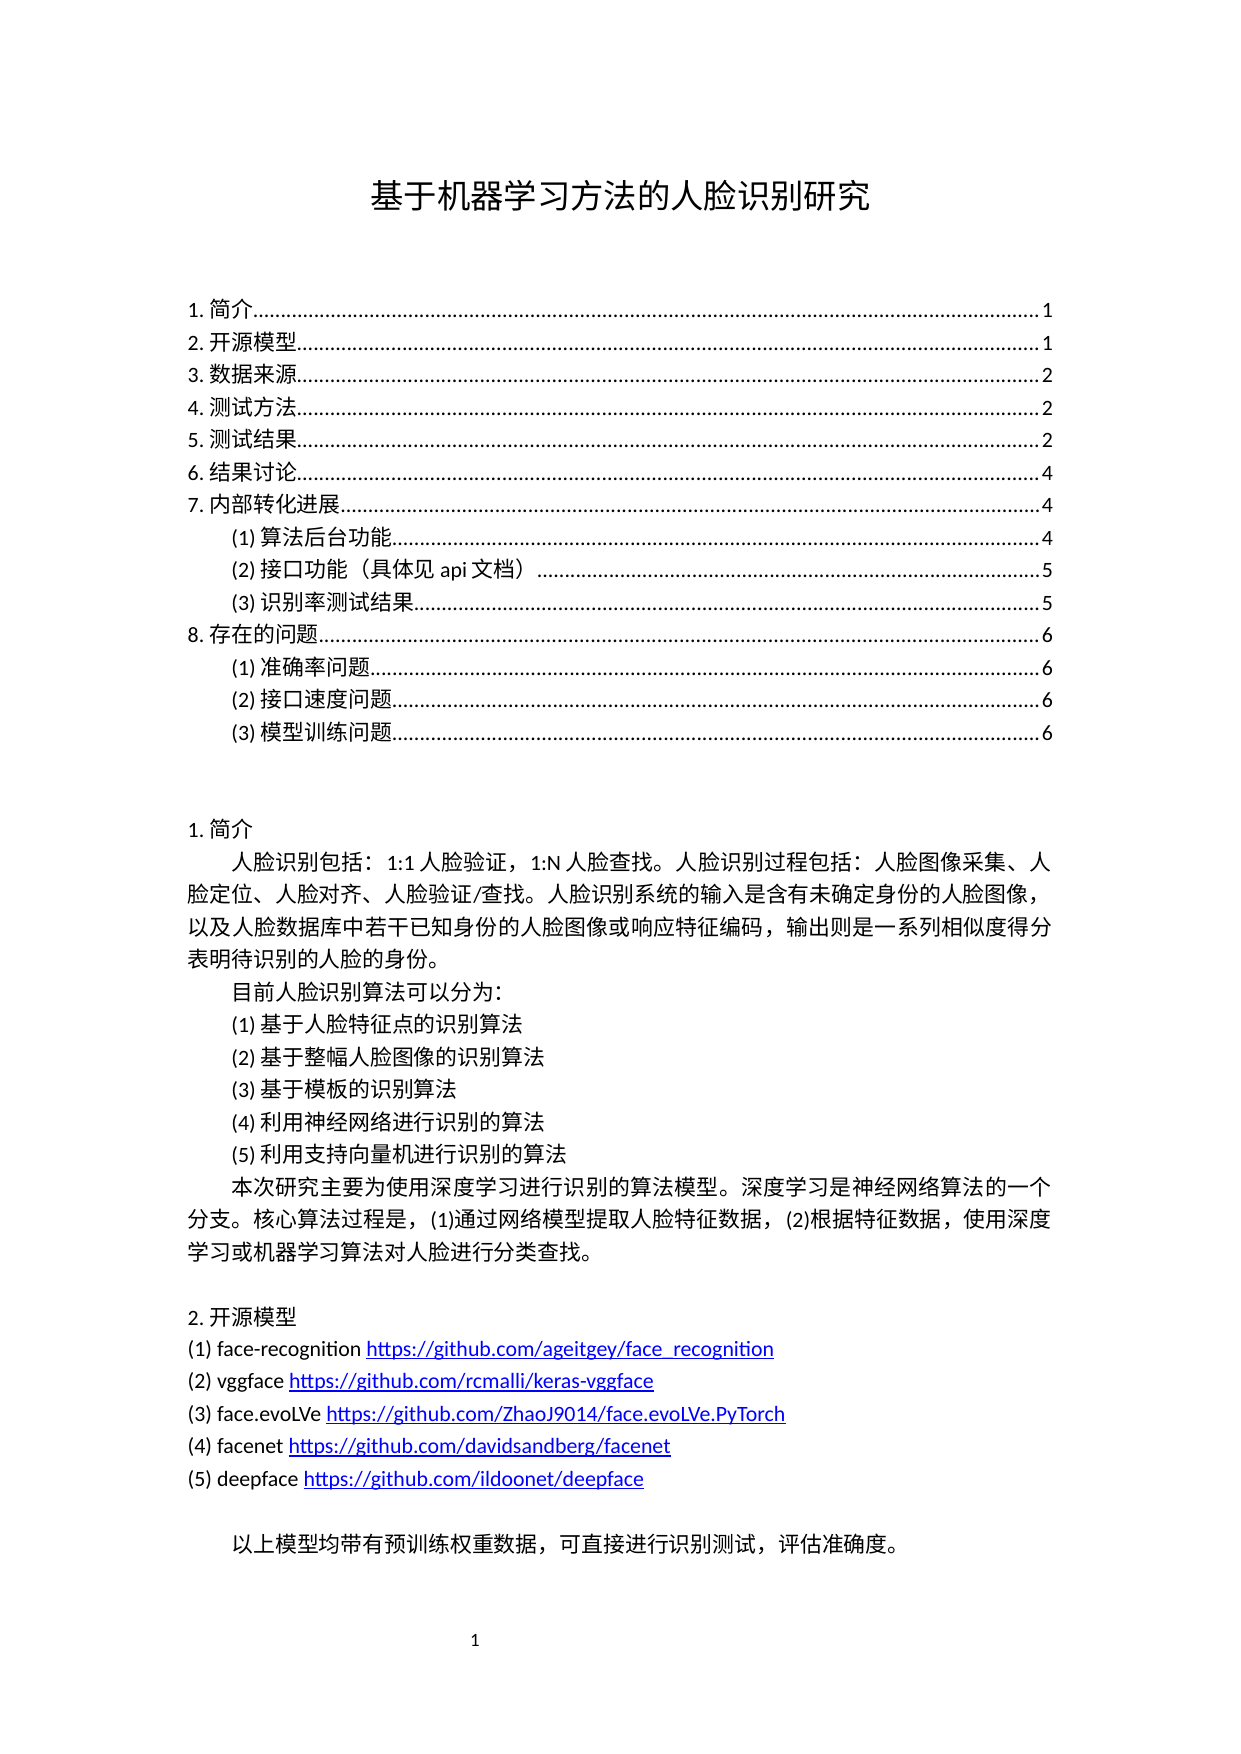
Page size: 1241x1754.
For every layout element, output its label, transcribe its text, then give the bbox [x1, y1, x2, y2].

list deepface https://github.com/ildoonet/deepface [187, 1462, 1053, 1494]
list 本次研究主要为使用深度学习进行识别的算法模型。深度学习是神经网络算法的一个分支。核心算法过程是，(1)通过网络模型提取人脸特征数据，(2)根据特征数据，使用深度学习或机器学习算法对人脸进行分类查找。 [187, 1169, 1053, 1267]
list face.evoLVe https://github.com/ZhaoJ9014/face.evoLVe.PyTorch [187, 1397, 1053, 1429]
text (2) 接口功能（具体见api文档） 5 [231, 552, 1053, 584]
text 2. 开源模型 1 [187, 324, 1053, 357]
text (1) 准确率问题 6 [231, 649, 1053, 682]
list face-recognition https://github.com/ageitgey/face_recognition [187, 1332, 1053, 1364]
text 8. 存在的问题 6 [187, 617, 1053, 649]
list 利用支持向量机进行识别的算法 [187, 1137, 1053, 1169]
list facenet https://github.com/davidsandberg/facenet [187, 1429, 1053, 1462]
text 3. 数据来源 2 [187, 357, 1053, 389]
text 5. 测试结果 2 [187, 422, 1053, 454]
list 以上模型均带有预训练权重数据，可直接进行识别测试，评估准确度。 [187, 1527, 1053, 1559]
text 基于机器学习方法的人脸识别研究 [187, 162, 1053, 227]
list vggface https://github.com/rcmalli/keras-vggface [187, 1364, 1053, 1397]
list 基于模板的识别算法 [187, 1072, 1053, 1104]
list 基于整幅人脸图像的识别算法 [187, 1039, 1053, 1072]
list 目前人脸识别算法可以分为： [187, 974, 1053, 1007]
text (2) 接口速度问题 6 [231, 682, 1053, 714]
list 人脸识别包括：1:1人脸验证，1:N人脸查找。人脸识别过程包括：人脸图像采集、人脸定位、人脸对齐、人脸验证/查找。人脸识别系统的输入是含有未确定身份的人脸图像，以及人脸数据库中若干已知身份的人脸图像或响应特征编码，输出则是一系列相似度得分，表明待识别的人脸的身份。 [187, 844, 1053, 974]
text (3) 识别率测试结果 5 [231, 584, 1053, 617]
text 1. 简介 1 [187, 292, 1053, 324]
list 基于人脸特征点的识别算法 [187, 1007, 1053, 1039]
text 6. 结果讨论 4 [187, 454, 1053, 487]
list 开源模型 [187, 1299, 1053, 1332]
text 4. 测试方法 2 [187, 389, 1053, 422]
list 简介 [187, 812, 1053, 844]
text (1) 算法后台功能 4 [231, 519, 1053, 552]
text 7. 内部转化进展 4 [187, 487, 1053, 519]
list 利用神经网络进行识别的算法 [187, 1104, 1053, 1137]
text (3) 模型训练问题 6 [231, 714, 1053, 747]
